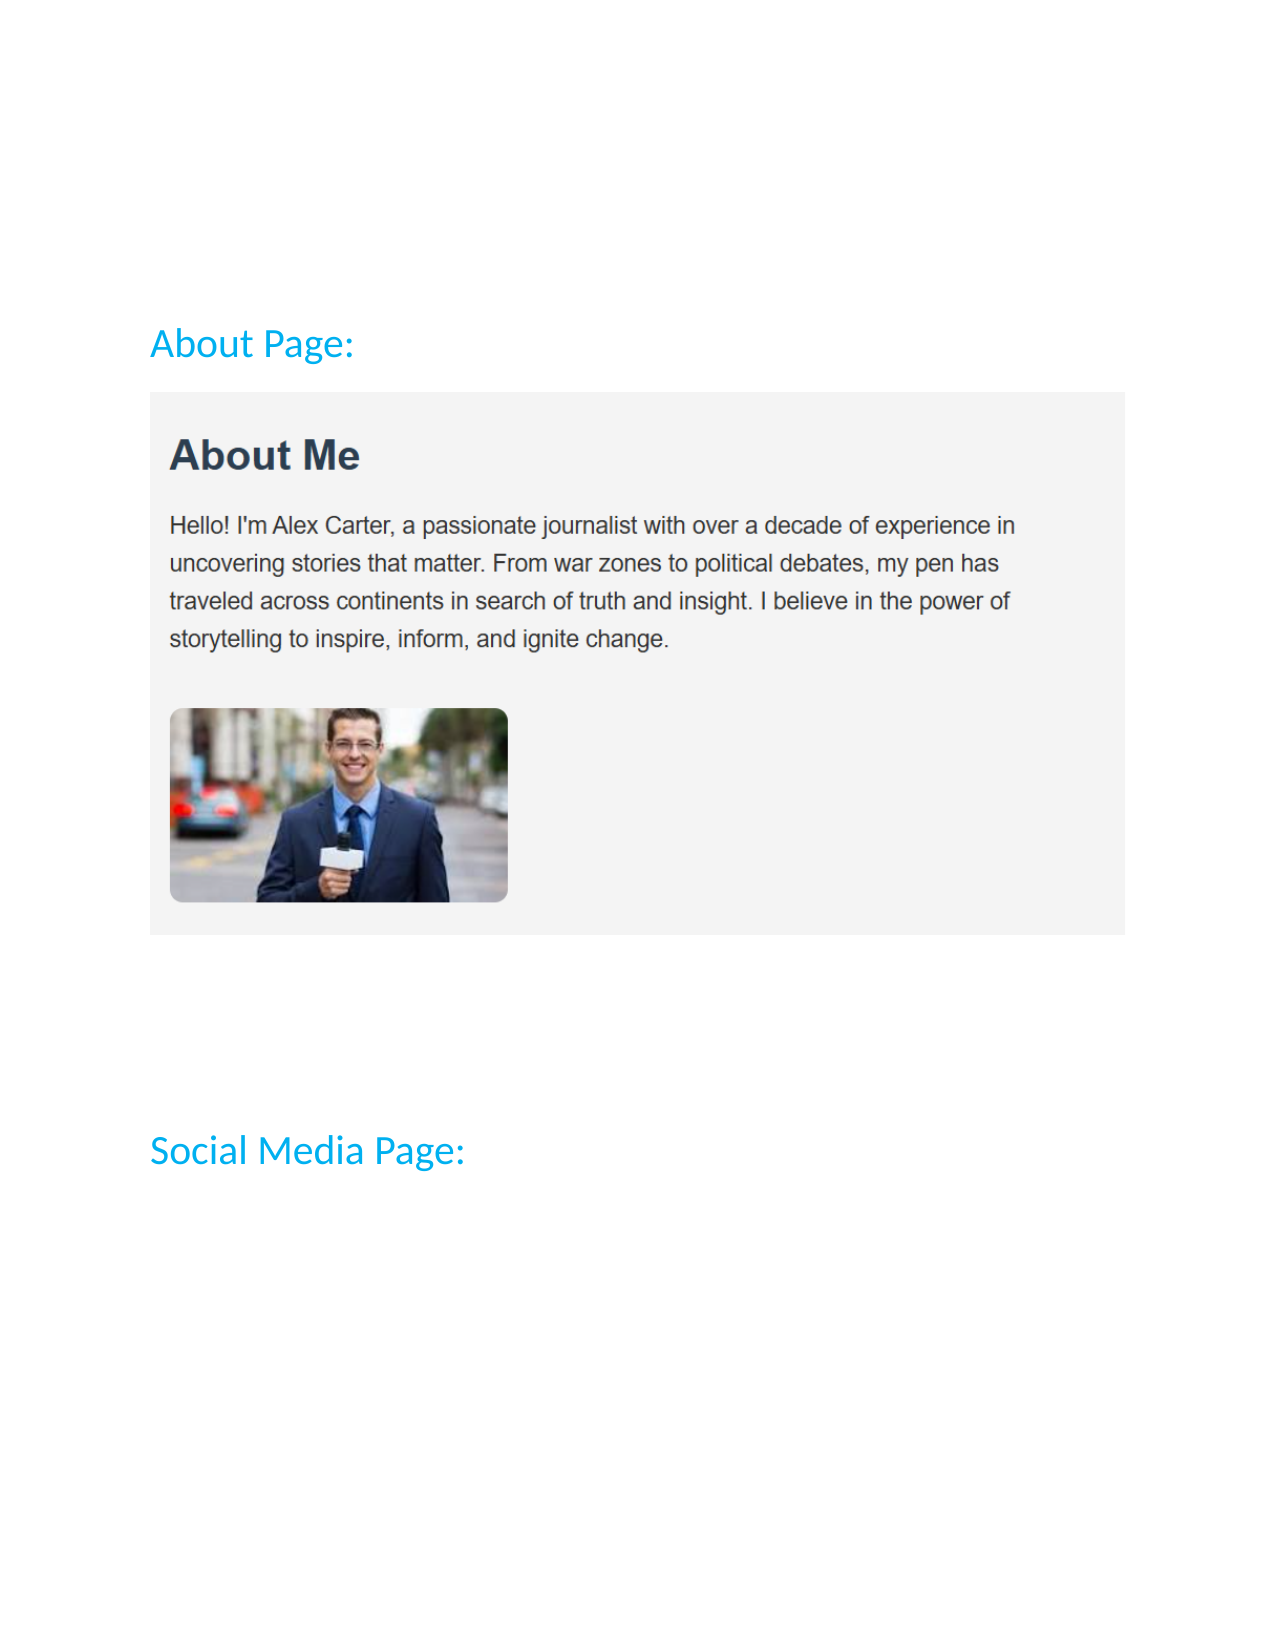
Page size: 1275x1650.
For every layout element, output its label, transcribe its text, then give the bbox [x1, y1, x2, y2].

text About Page: [150, 317, 1125, 368]
text Social Media Page: [150, 1124, 1125, 1175]
picture [150, 392, 1125, 935]
